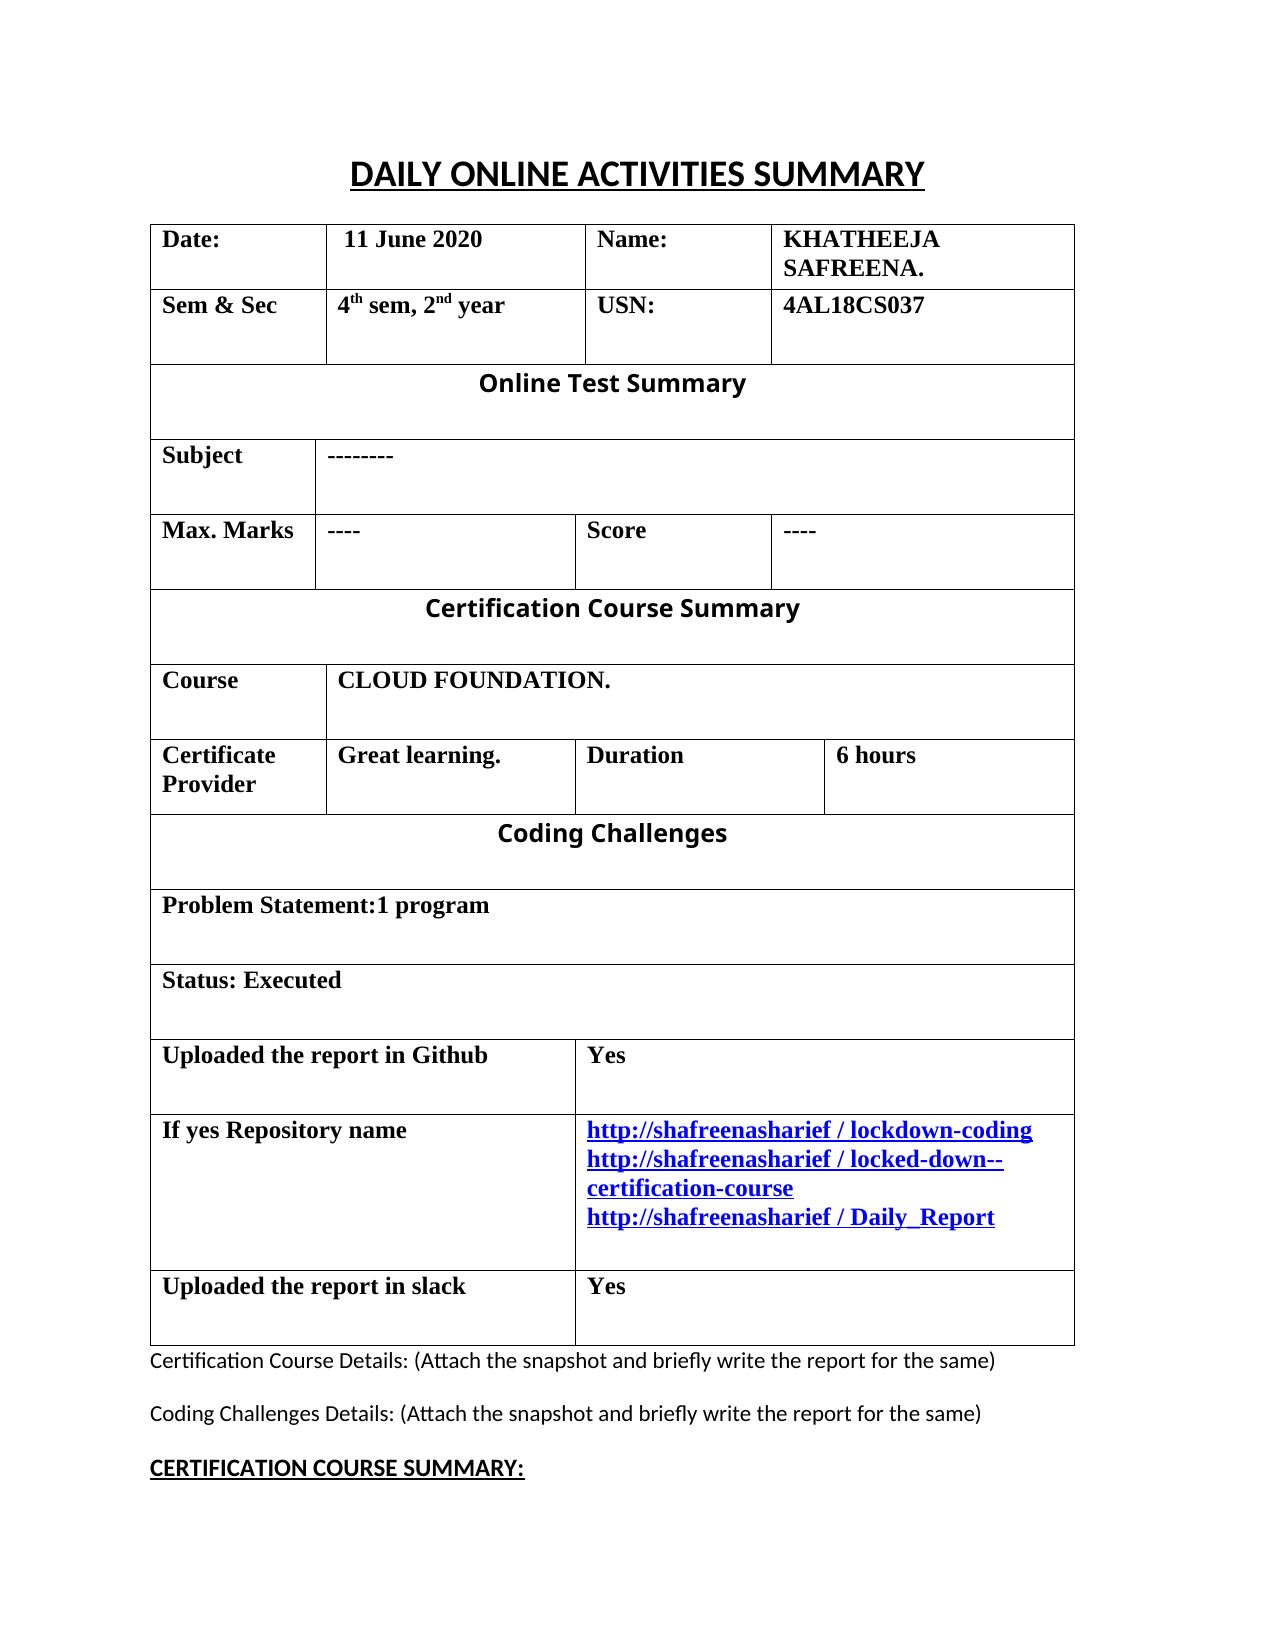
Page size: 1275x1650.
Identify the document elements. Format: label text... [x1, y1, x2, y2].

table_cell Uploaded the report in slack [151, 1271, 575, 1345]
table_cell Certificate Provider [151, 740, 326, 814]
table_cell USN: [586, 290, 771, 364]
table_cell Problem Statement:1 program [151, 890, 1074, 964]
table_cell Duration [576, 740, 824, 814]
table_header Date: [151, 225, 326, 289]
text CERTIFICATION COURSE SUMMARY: [150, 1452, 1125, 1482]
table_cell Great learning. [327, 740, 575, 814]
text Certification Course Details: (Attach the snapshot and briefly write the report for the same) [150, 1346, 1125, 1374]
table_cell Online Test Summary [151, 365, 1074, 439]
table_cell 4AL18CS037 [772, 290, 1074, 364]
table_cell Status: Executed [151, 965, 1074, 1039]
table_cell Certification Course Summary [151, 590, 1074, 664]
text DAILY ONLINE ACTIVITIES SUMMARY [150, 150, 1125, 196]
table_cell Max. Marks [151, 515, 315, 589]
table_cell 6 hours [825, 740, 1074, 814]
table_cell Course [151, 665, 326, 739]
table_header Name: [586, 225, 771, 289]
table_cell 4th sem, 2nd year [327, 290, 585, 364]
table_cell -------- [316, 440, 1074, 514]
table_cell Uploaded the report in Github [151, 1040, 575, 1114]
text Coding Challenges Details: (Attach the snapshot and briefly write the report for the same) [150, 1399, 1125, 1427]
table_cell ---- [772, 515, 1074, 589]
table_cell http://shafreenasharief / lockdown-coding http://shafreenasharief / locked-down--certification-course http://shafreenasharief / Daily_Report [576, 1115, 1074, 1270]
table_cell Subject [151, 440, 315, 514]
table_header 11 June 2020 [327, 225, 585, 289]
table_cell If yes Repository name [151, 1115, 575, 1270]
table_cell Sem & Sec [151, 290, 326, 364]
table_cell ---- [316, 515, 575, 589]
table_cell Score [576, 515, 771, 589]
table_cell CLOUD FOUNDATION. [327, 665, 1074, 739]
table_cell Yes [576, 1271, 1074, 1345]
table_header KHATHEEJA SAFREENA. [772, 225, 1074, 289]
table_cell Coding Challenges [151, 815, 1074, 889]
table_cell Yes [576, 1040, 1074, 1114]
